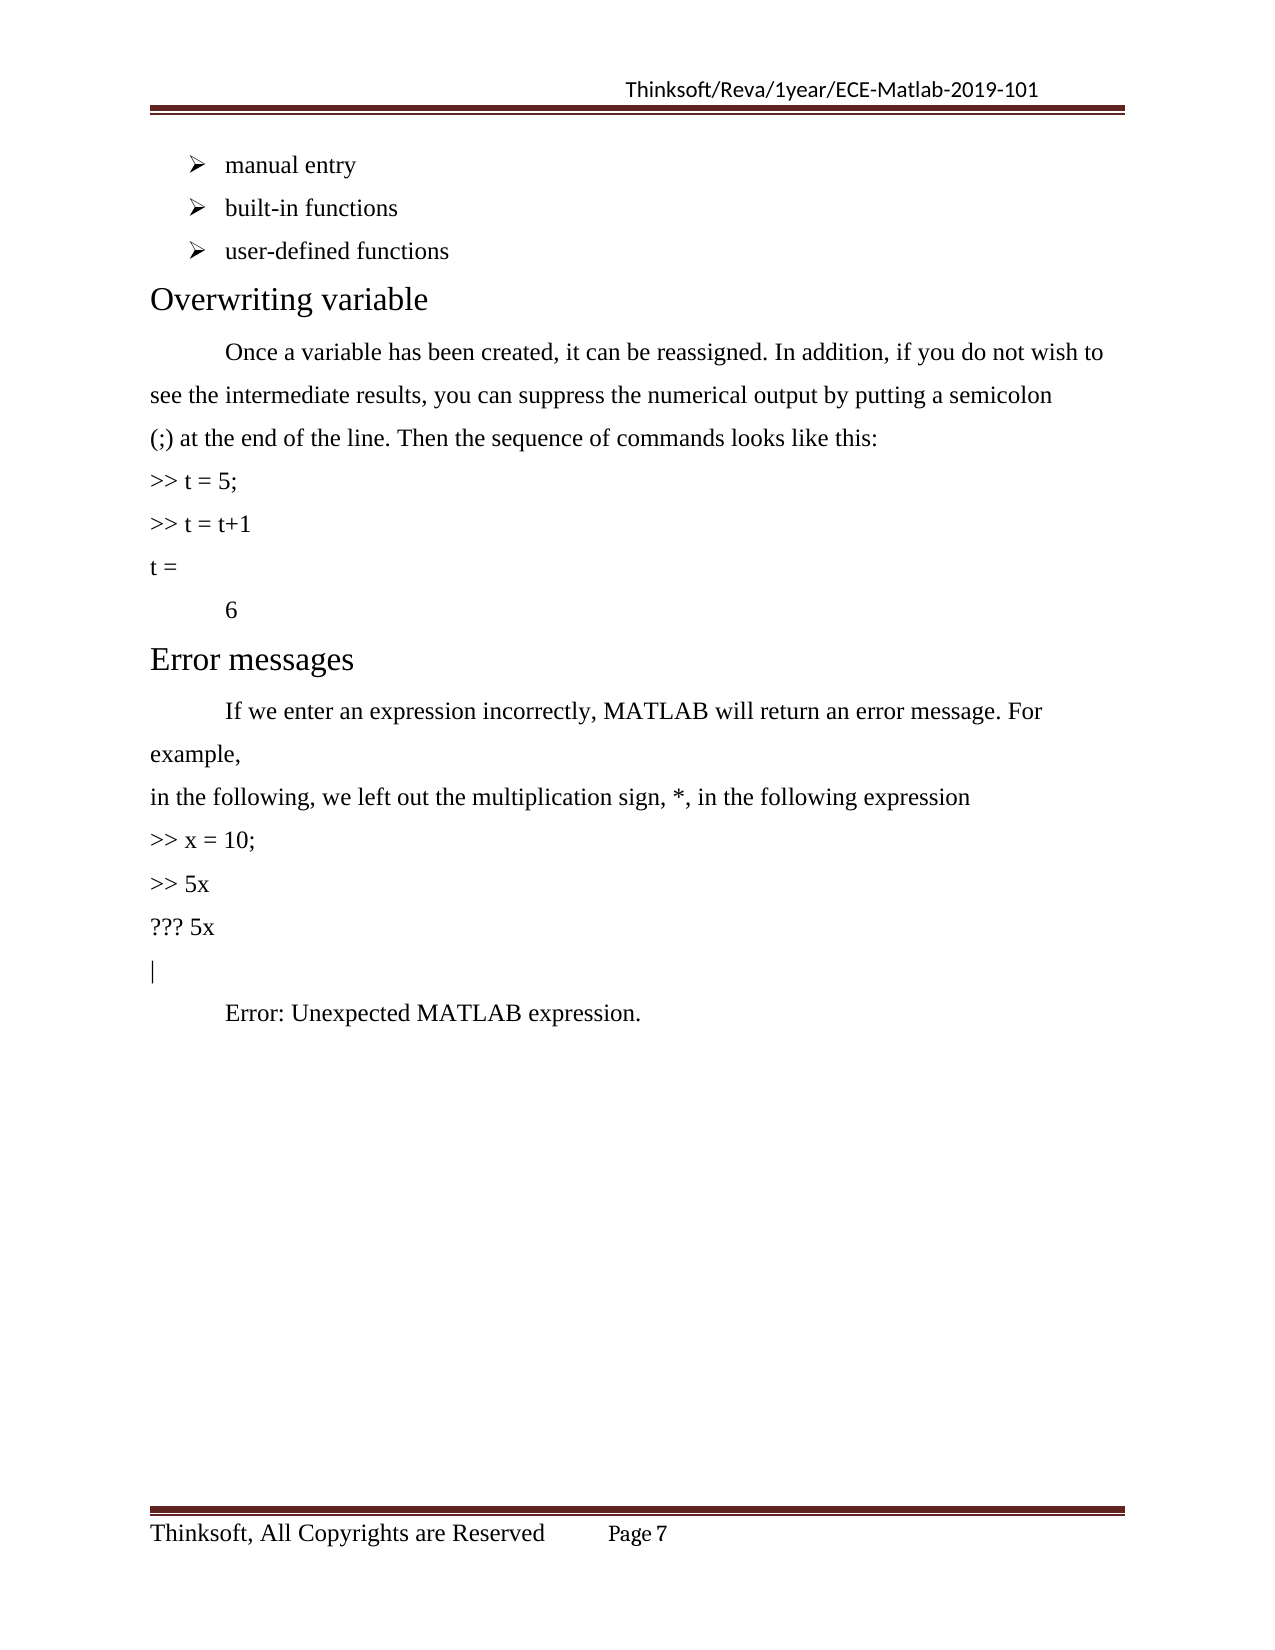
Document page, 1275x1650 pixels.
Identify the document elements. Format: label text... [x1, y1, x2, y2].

list user-defined functions [187, 236, 1125, 265]
list 6 [225, 596, 1125, 624]
text Overwriting variable [150, 279, 1125, 318]
text Error messages [150, 639, 1125, 677]
text in the following, we left out the multiplication sign, *, in the following expression [150, 782, 1125, 811]
text >> x = 10; [150, 826, 1125, 854]
text | [150, 955, 1125, 984]
list built-in functions [187, 193, 1125, 222]
text (;) at the end of the line. Then the sequence of commands looks like this: [150, 423, 1125, 452]
text t = [150, 552, 1125, 581]
text >> t = t+1 [150, 509, 1125, 538]
text ??? 5x [150, 912, 1125, 941]
text see the intermediate results, you can suppress the numerical output by putting a semicolon [150, 380, 1125, 409]
text If we enter an expression incorrectly, MATLAB will return an error message. For example, [150, 696, 1125, 768]
list manual entry [187, 150, 1125, 179]
list Error: Unexpected MATLAB expression. [225, 998, 1125, 1027]
text >> t = 5; [150, 466, 1125, 495]
text >> 5x [150, 869, 1125, 897]
text Once a variable has been created, it can be reassigned. In addition, if you do not wish to [150, 337, 1125, 366]
